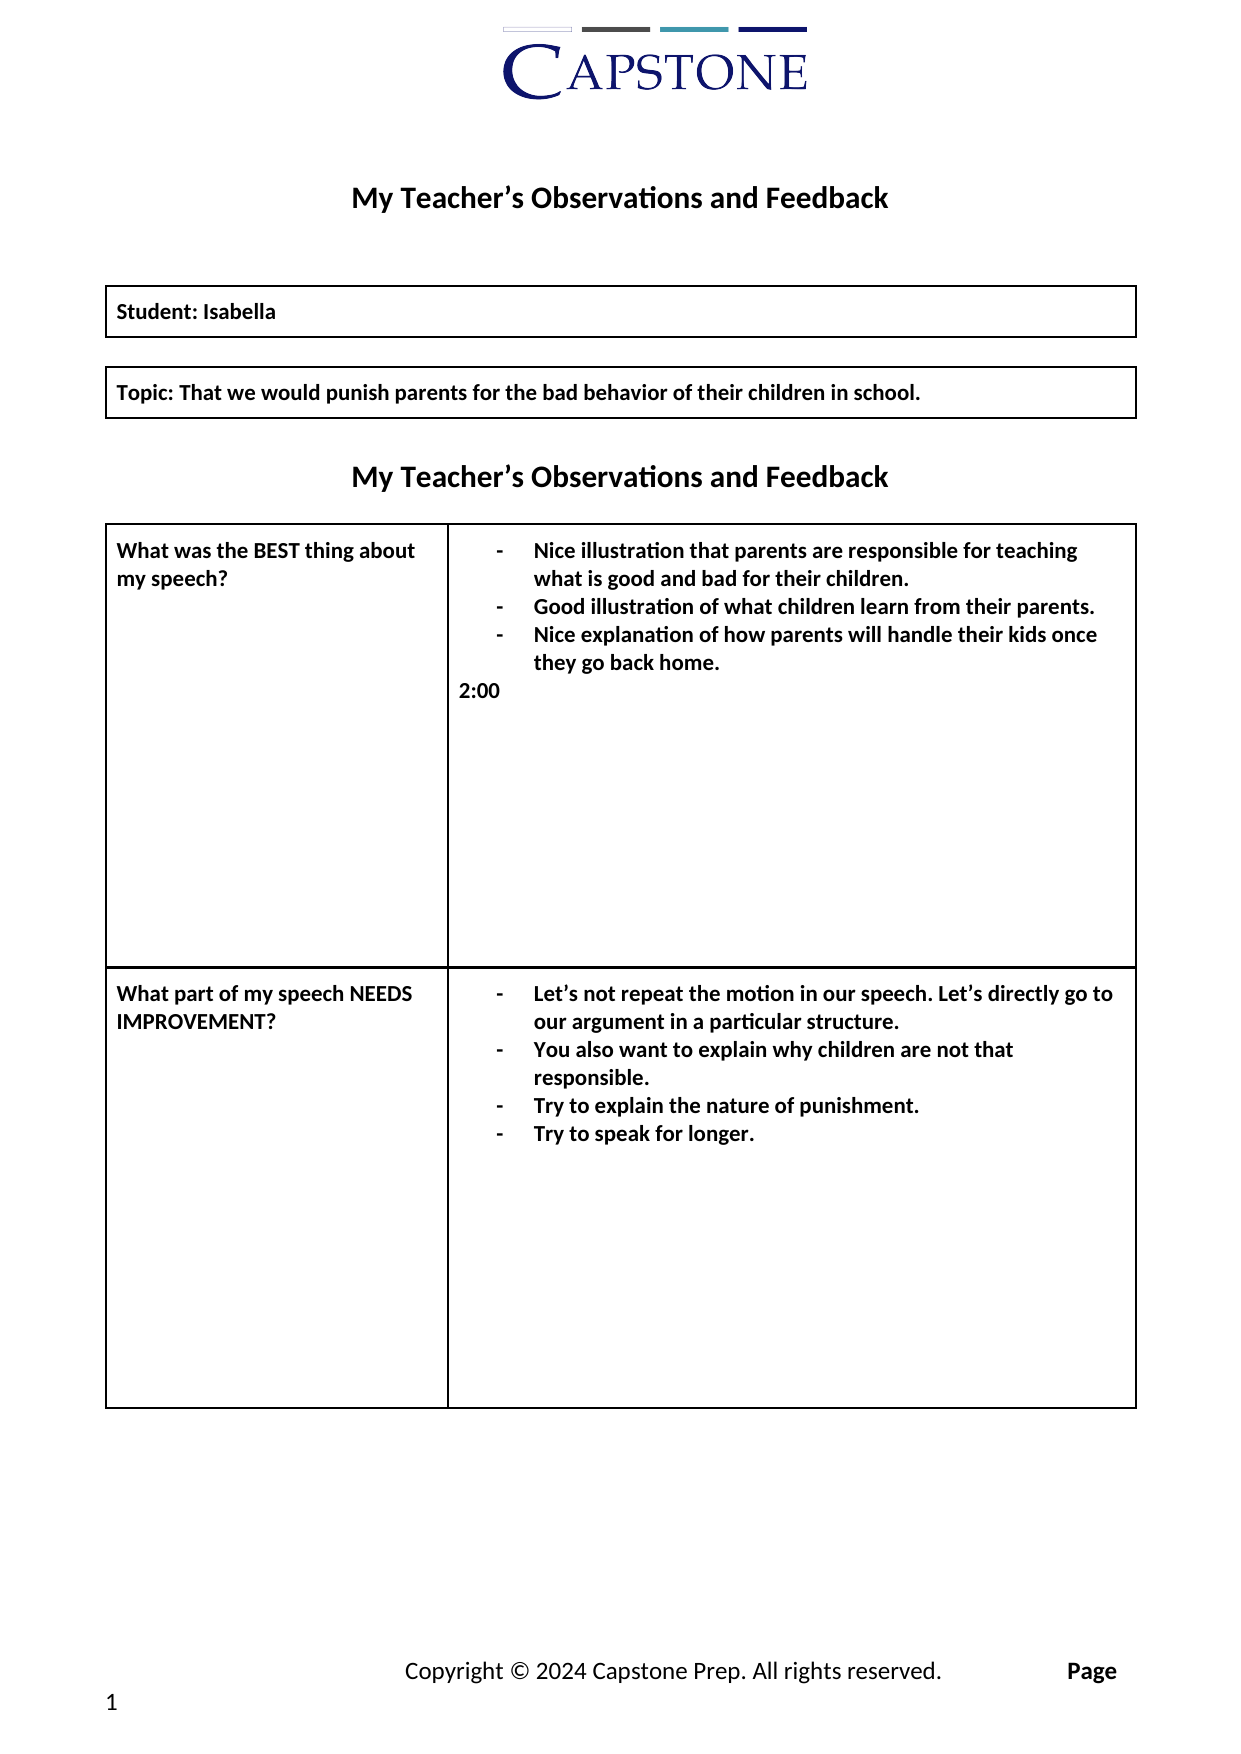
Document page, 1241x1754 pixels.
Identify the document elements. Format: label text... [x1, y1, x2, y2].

picture [495, 18, 816, 106]
text My Teacher’s Observations and Feedback [105, 457, 1135, 495]
text My Teacher’s Observations and Feedback [105, 178, 1135, 216]
table_header Student: Isabella [107, 287, 1135, 336]
table_header Nice illustration that parents are responsible for teaching what is good and bad for their children. Good illustration of what children learn from their parents. Nice explanation of how parents will handle their kids once they go back home. 2:00 [449, 525, 1135, 966]
table_header Topic: That we would punish parents for the bad behavior of their children in school. [107, 368, 1135, 417]
table_header What was the BEST thing about my speech? [107, 525, 447, 966]
table_cell What part of my speech NEEDS IMPROVEMENT? [107, 969, 447, 1407]
table_cell Let’s not repeat the motion in our speech. Let’s directly go to our argument in a particular structure. You also want to explain why children are not that responsible. Try to explain the nature of punishment. Try to speak for longer. [449, 969, 1135, 1407]
